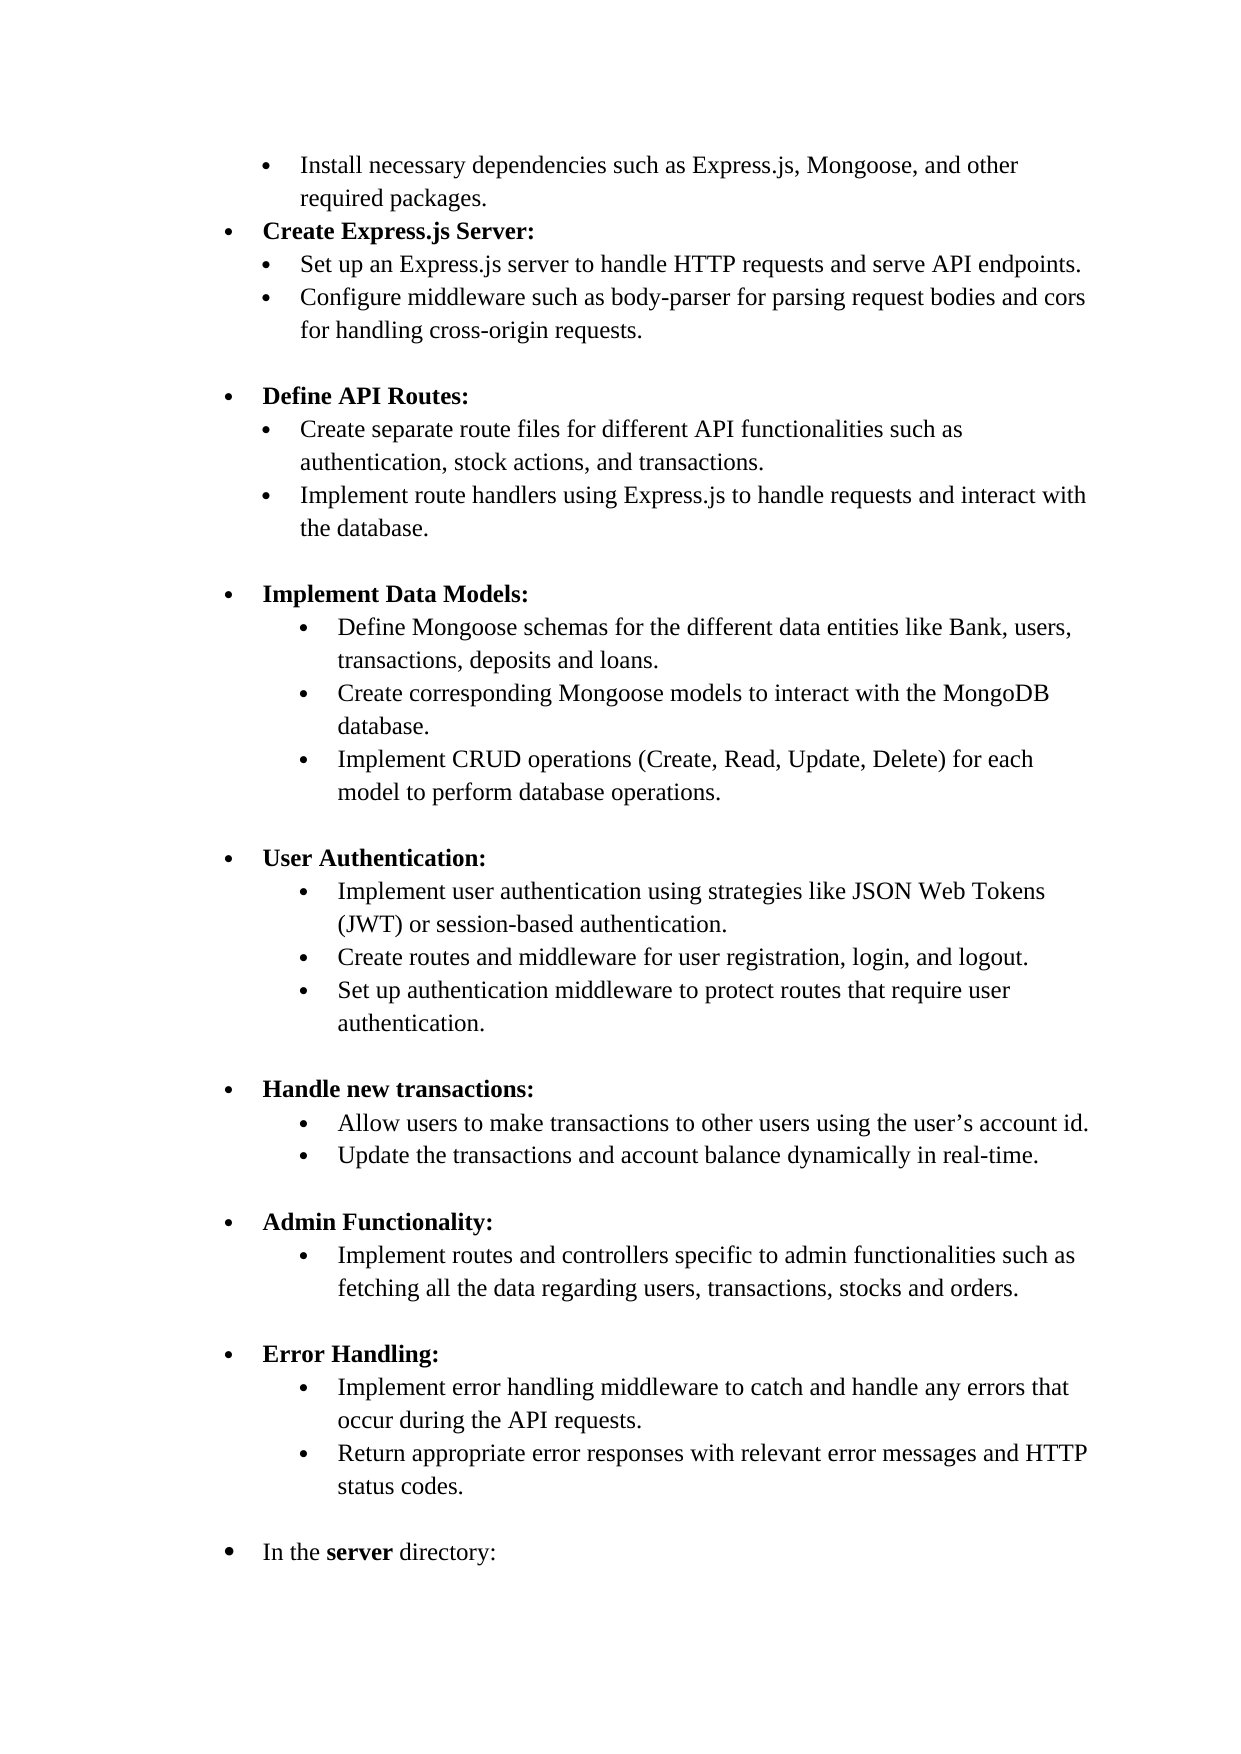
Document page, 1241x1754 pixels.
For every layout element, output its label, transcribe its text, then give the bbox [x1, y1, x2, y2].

list Define API Routes: [225, 381, 1090, 410]
list Define Mongoose schemas for the different data entities like Bank, users, transactions, deposits and loans. [300, 612, 1090, 674]
list In the server directory: [225, 1537, 1090, 1566]
list Create corresponding Mongoose models to interact with the MongoDB database. [300, 678, 1090, 740]
list Handle new transactions: [225, 1074, 1090, 1103]
list Admin Functionality: [225, 1207, 1090, 1235]
list Create routes and middleware for user registration, login, and logout. [300, 942, 1090, 971]
list Implement route handlers using Express.js to handle requests and interact with the database. [262, 480, 1090, 542]
list Update the transactions and account balance dynamically in real-time. [300, 1141, 1090, 1169]
list Return appropriate error responses with relevant error messages and HTTP status codes. [300, 1438, 1090, 1499]
list Implement routes and controllers specific to admin functionalities such as fetching all the data regarding users, transactions, stocks and orders. [300, 1240, 1090, 1301]
list Set up an Express.js server to handle HTTP requests and serve API endpoints. [262, 249, 1090, 278]
list User Authentication: [225, 843, 1090, 872]
list Set up authentication middleware to protect routes that require user authentication. [300, 976, 1090, 1037]
list Implement error handling middleware to catch and handle any errors that occur during the API requests. [300, 1372, 1090, 1433]
list Implement CRUD operations (Create, Read, Update, Delete) for each model to perform database operations. [300, 744, 1090, 806]
list Error Handling: [225, 1339, 1090, 1367]
list Implement Data Models: [225, 579, 1090, 608]
list Create Express.js Server: [225, 216, 1090, 245]
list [262, 150, 1090, 212]
list Implement user authentication using strategies like JSON Web Tokens (JWT) or session-based authentication. [300, 876, 1090, 938]
list Allow users to make transactions to other users using the user’s account id. [300, 1108, 1090, 1136]
list Configure middleware such as body-parser for parsing request bodies and cors for handling cross-origin requests. [262, 282, 1090, 344]
list Create separate route files for different API functionalities such as authentication, stock actions, and transactions. [262, 414, 1090, 476]
